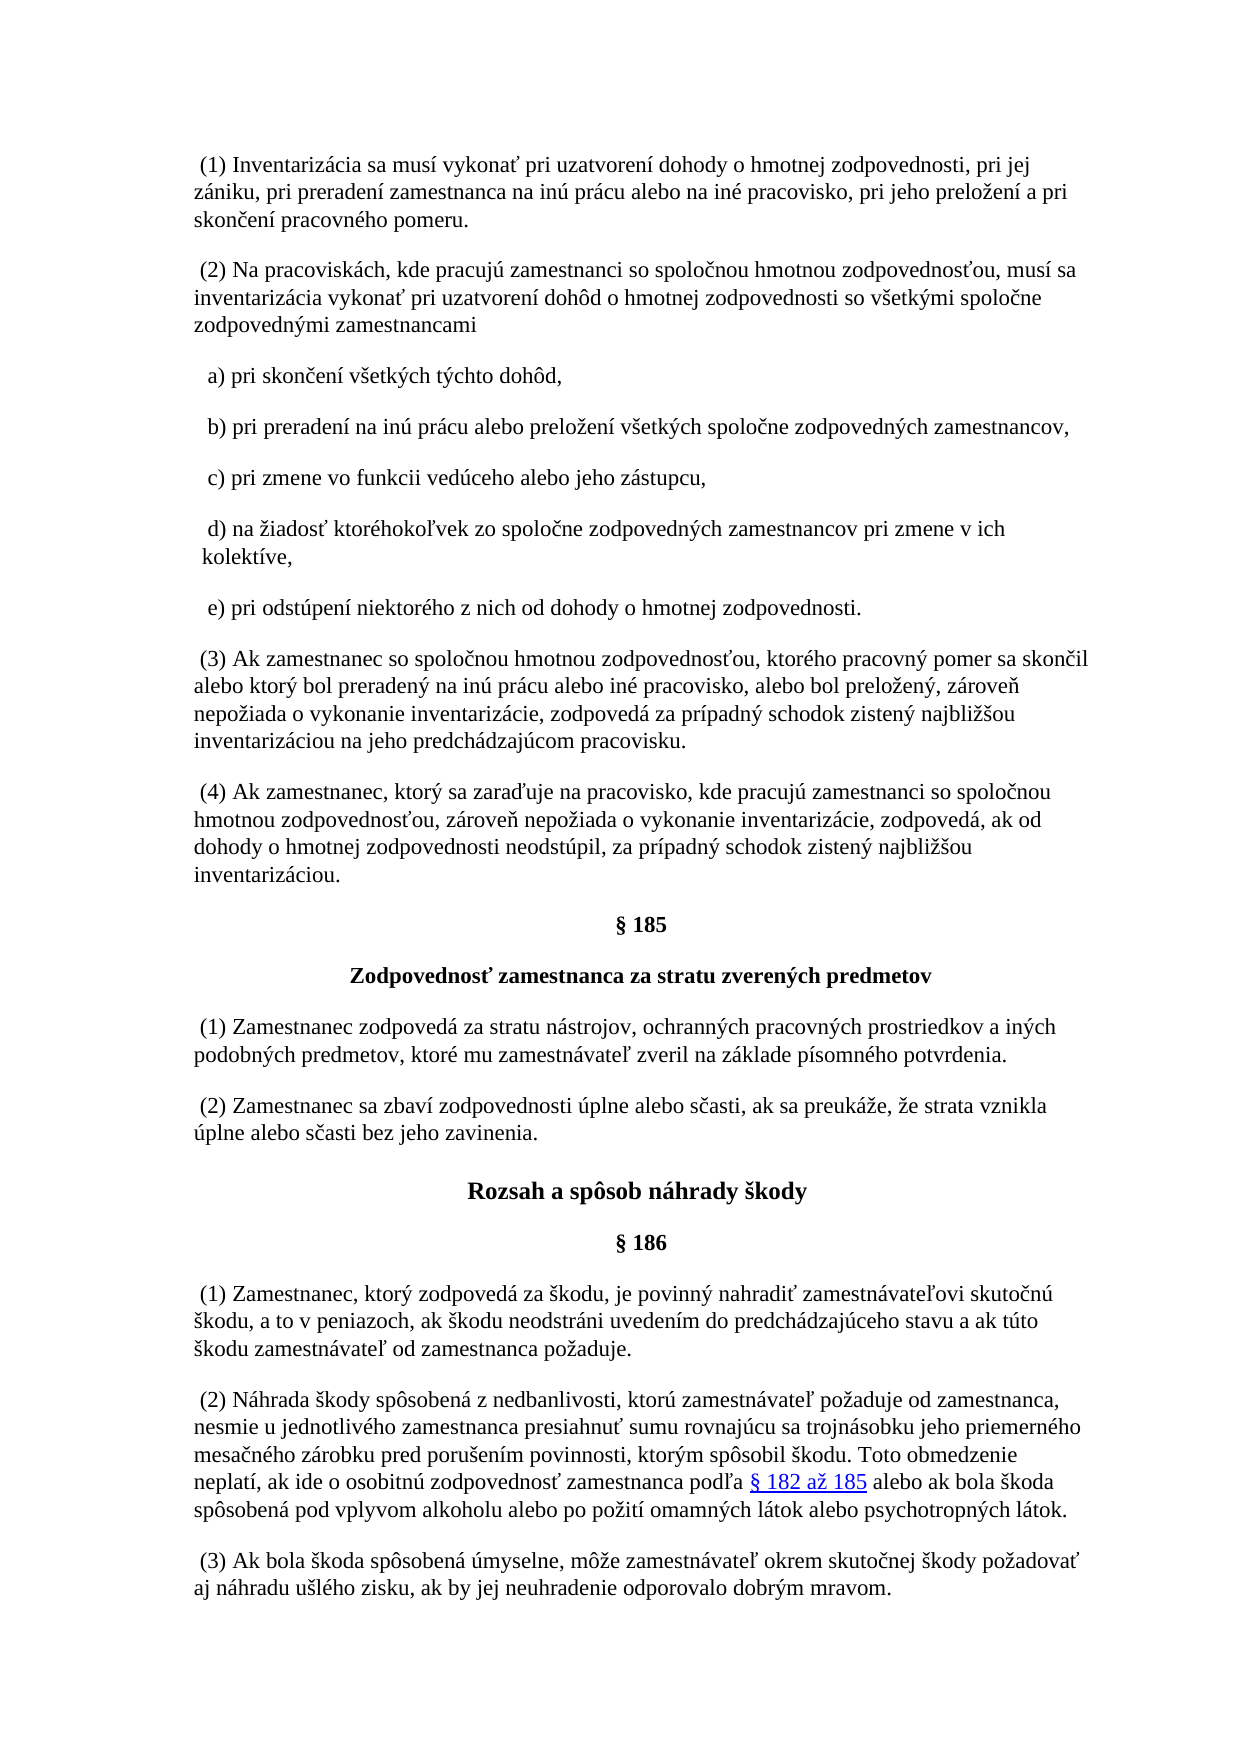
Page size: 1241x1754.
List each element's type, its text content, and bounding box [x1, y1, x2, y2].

text Zodpovednosť zamestnanca za stratu zverených predmetov [186, 962, 1090, 989]
text (2) Náhrada škody spôsobená z nedbanlivosti, ktorú zamestnávateľ požaduje od zamestnanca, nesmie u jednotlivého zamestnanca presiahnuť sumu rovnajúcu sa trojnásobku jeho priemerného mesačného zárobku pred porušením povinnosti, ktorým spôsobil škodu. Toto obmedzenie neplatí, ak ide o osobitnú zodpovednosť zamestnanca podľa § 182 až 185 alebo ak bola škoda spôsobená pod vplyvom alkoholu alebo po požití omamných látok alebo psychotropných látok. [194, 1385, 1090, 1523]
text b) pri preradení na inú prácu alebo preložení všetkých spoločne zodpovedných zamestnancov, [202, 413, 1090, 440]
text (1) Inventarizácia sa musí vykonať pri uzatvorení dohody o hmotnej zodpovednosti, pri jej zániku, pri preradení zamestnanca na inú prácu alebo na iné pracovisko, pri jeho preložení a pri skončení pracovného pomeru. [194, 150, 1090, 232]
text d) na žiadosť ktoréhokoľvek zo spoločne zodpovedných zamestnancov pri zmene v ich kolektíve, [202, 515, 1090, 570]
text Rozsah a spôsob náhrady škody [178, 1177, 1090, 1205]
text a) pri skončení všetkých týchto dohôd, [202, 362, 1090, 389]
text (1) Zamestnanec, ktorý zodpovedá za škodu, je povinný nahradiť zamestnávateľovi skutočnú škodu, a to v peniazoch, ak škodu neodstráni uvedením do predchádzajúceho stavu a ak túto škodu zamestnávateľ od zamestnanca požaduje. [194, 1279, 1090, 1362]
text e) pri odstúpení niektorého z nich od dohody o hmotnej zodpovednosti. [202, 593, 1090, 621]
text c) pri zmene vo funkcii vedúceho alebo jeho zástupcu, [202, 464, 1090, 491]
text (2) Zamestnanec sa zbaví zodpovednosti úplne alebo sčasti, ak sa preukáže, že strata vznikla úplne alebo sčasti bez jeho zavinenia. [194, 1091, 1090, 1146]
text (3) Ak bola škoda spôsobená úmyselne, môže zamestnávateľ okrem skutočnej škody požadovať aj náhradu ušlého zisku, ak by jej neuhradenie odporovalo dobrým mravom. [194, 1546, 1090, 1601]
text (2) Na pracoviskách, kde pracujú zamestnanci so spoločnou hmotnou zodpovednosťou, musí sa inventarizácia vykonať pri uzatvorení dohôd o hmotnej zodpovednosti so všetkými spoločne zodpovednými zamestnancami [194, 256, 1090, 338]
text § 186 [186, 1228, 1090, 1256]
text (1) Zamestnanec zodpovedá za stratu nástrojov, ochranných pracovných prostriedkov a iných podobných predmetov, ktoré mu zamestnávateľ zveril na základe písomného potvrdenia. [194, 1013, 1090, 1068]
text (3) Ak zamestnanec so spoločnou hmotnou zodpovednosťou, ktorého pracovný pomer sa skončil alebo ktorý bol preradený na inú prácu alebo iné pracovisko, alebo bol preložený, zároveň nepožiada o vykonanie inventarizácie, zodpovedá za prípadný schodok zistený najbližšou inventarizáciou na jeho predchádzajúcom pracovisku. [194, 644, 1090, 754]
text § 185 [186, 911, 1090, 938]
text (4) Ak zamestnanec, ktorý sa zaraďuje na pracovisko, kde pracujú zamestnanci so spoločnou hmotnou zodpovednosťou, zároveň nepožiada o vykonanie inventarizácie, zodpovedá, ak od dohody o hmotnej zodpovednosti neodstúpil, za prípadný schodok zistený najbližšou inventarizáciou. [194, 777, 1090, 887]
